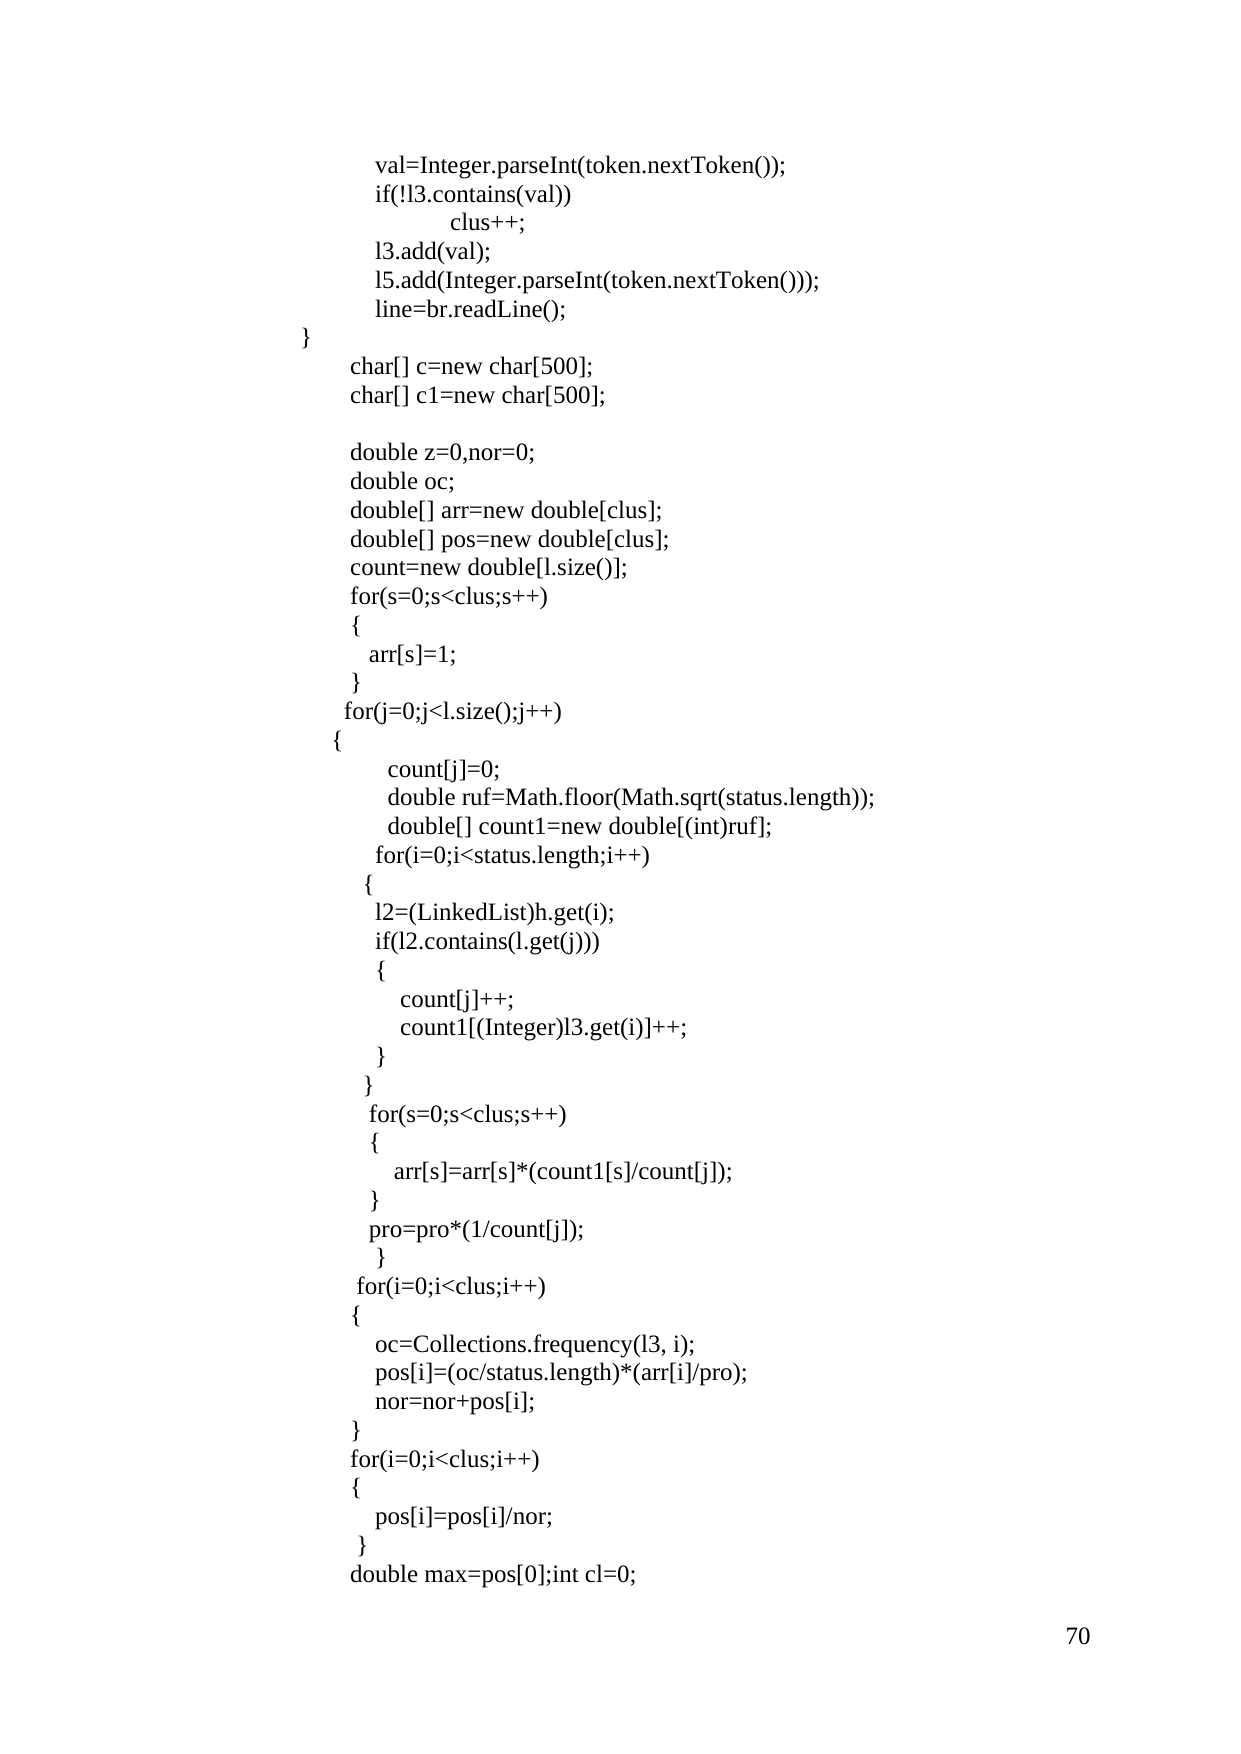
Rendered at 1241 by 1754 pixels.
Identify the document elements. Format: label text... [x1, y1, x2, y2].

text arr[s]=1; [225, 639, 1090, 667]
text count[j]++; [225, 984, 1090, 1012]
text count[j]=0; [225, 754, 1090, 782]
text } [225, 1530, 1090, 1559]
text { [225, 1472, 1090, 1501]
text double[] arr=new double[clus]; [225, 495, 1090, 524]
text { [225, 1300, 1090, 1329]
text } [225, 1041, 1090, 1070]
text { [225, 725, 1090, 754]
text char[] c1=new char[500]; [225, 380, 1090, 409]
text for(i=0;i<clus;i++) [225, 1444, 1090, 1472]
text } [225, 1185, 1090, 1214]
text char[] c=new char[500]; [225, 351, 1090, 380]
text double[] count1=new double[(int)ruf]; [225, 811, 1090, 840]
text double oc; [225, 466, 1090, 495]
text double[] pos=new double[clus]; [225, 524, 1090, 552]
text double max=pos[0];int cl=0; [225, 1559, 1090, 1587]
text count=new double[l.size()]; [225, 552, 1090, 581]
text if(l2.contains(l.get(j))) [225, 926, 1090, 955]
text l2=(LinkedList)h.get(i); [225, 897, 1090, 926]
text l3.add(val); [225, 236, 1090, 265]
text oc=Collections.frequency(l3, i); [225, 1329, 1090, 1357]
text clus++; [225, 207, 1090, 236]
text } [225, 667, 1090, 696]
text { [225, 869, 1090, 897]
text for(i=0;i<clus;i++) [225, 1271, 1090, 1300]
text for(s=0;s<clus;s++) [225, 1099, 1090, 1127]
text } [225, 1242, 1090, 1271]
text for(i=0;i<status.length;i++) [225, 840, 1090, 869]
text arr[s]=arr[s]*(count1[s]/count[j]); [225, 1156, 1090, 1185]
text pos[i]=pos[i]/nor; [225, 1501, 1090, 1530]
text } [225, 1415, 1090, 1444]
text for(j=0;j<l.size();j++) [225, 696, 1090, 725]
text { [225, 1127, 1090, 1156]
text l5.add(Integer.parseInt(token.nextToken())); [225, 265, 1090, 294]
text { [225, 610, 1090, 639]
text if(!l3.contains(val)) [225, 179, 1090, 207]
text pos[i]=(oc/status.length)*(arr[i]/pro); [225, 1357, 1090, 1386]
text count1[(Integer)l3.get(i)]++; [225, 1012, 1090, 1041]
text double z=0,nor=0; [225, 437, 1090, 466]
text nor=nor+pos[i]; [225, 1386, 1090, 1415]
text pro=pro*(1/count[j]); [225, 1214, 1090, 1242]
text double ruf=Math.floor(Math.sqrt(status.length)); [225, 782, 1090, 811]
text line=br.readLine(); [225, 294, 1090, 322]
text val=Integer.parseInt(token.nextToken()); [225, 150, 1090, 179]
text } [225, 1070, 1090, 1099]
text } [225, 322, 1090, 351]
text { [225, 955, 1090, 984]
text for(s=0;s<clus;s++) [225, 581, 1090, 610]
